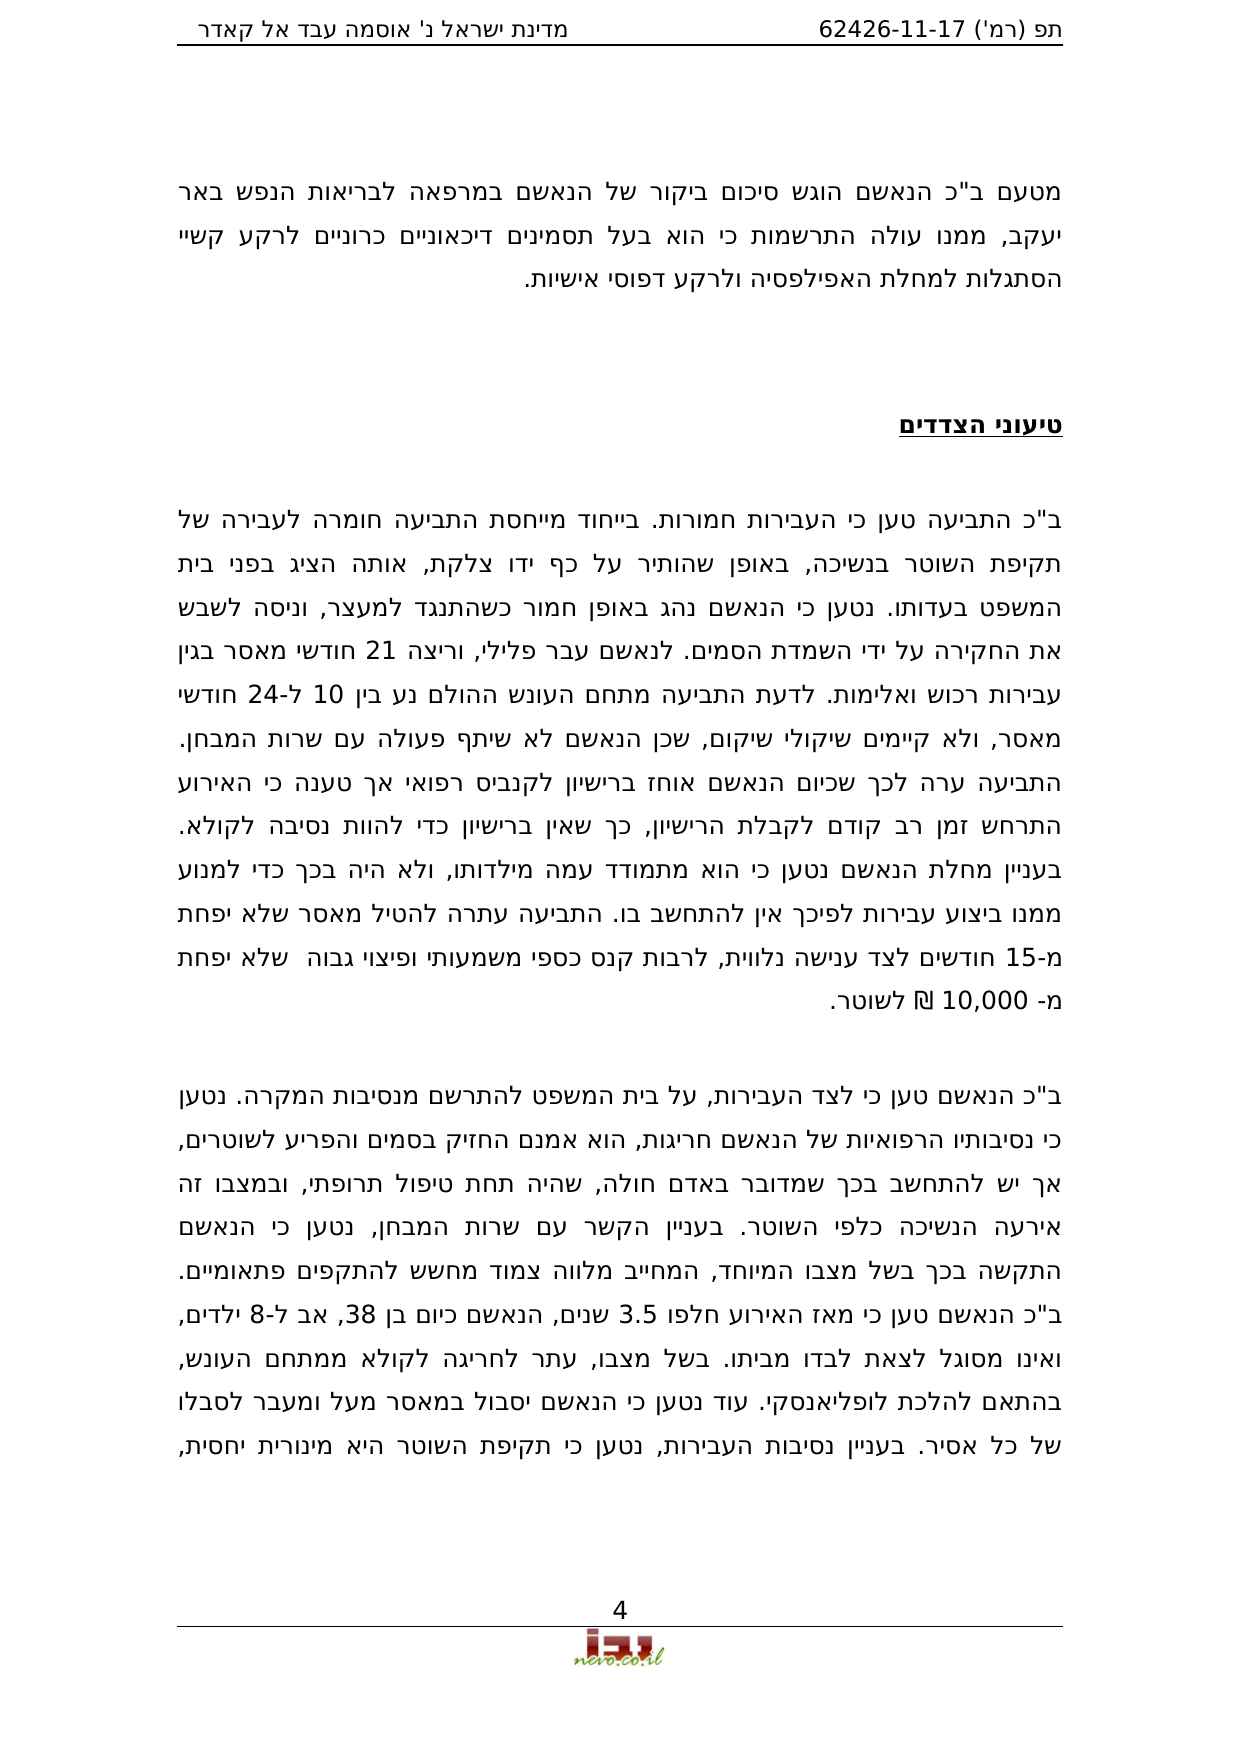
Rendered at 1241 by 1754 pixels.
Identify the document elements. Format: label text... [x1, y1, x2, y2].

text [177, 1081, 1063, 1461]
picture [574, 1628, 666, 1667]
text טיעוני הצדדים [177, 411, 1063, 440]
text ב"כ התביעה טען כי העבירות חמורות. בייחוד מייחסת התביעה חומרה לעבירה של תקיפת השוטר בנשיכה, באופן שהותיר על כף ידו צלקת, אותה הציג בפני בית המשפט בעדותו. נטען כי הנאשם נהג באופן חמור כשהתנגד למעצר, וניסה לשבש את החקירה על ידי השמדת הסמים. לנאשם עבר פלילי, וריצה 21 חודשי מאסר בגין עבירות רכוש ואלימות. לדעת התביעה מתחם העונש ההולם נע בין 10 ל-24 חודשי מאסר, ולא קיימים שיקולי שיקום, שכן הנאשם לא שיתף פעולה עם שרות המבחן. התביעה ערה לכך שכיום הנאשם אוחז ברישיון לקנביס רפואי אך טענה כי האירוע התרחש זמן רב קודם לקבלת הרישיון, כך שאין ברישיון כדי להוות נסיבה לקולא. בעניין מחלת הנאשם נטען כי הוא מתמודד עמה מילדותו, ולא היה בכך כדי למנוע ממנו ביצוע עבירות לפיכך אין להתחשב בו. התביעה עתרה להטיל מאסר שלא יפחת מ-15 חודשים לצד ענישה נלווית, לרבות קנס כספי משמעותי ופיצוי גבוה שלא יפחת מ- 10,000 ₪ לשוטר. [177, 505, 1063, 1016]
text מטעם ב"כ הנאשם הוגש סיכום ביקור של הנאשם במרפאה לבריאות הנפש באר יעקב, ממנו עולה התרשמות כי הוא בעל תסמינים דיכאוניים כרוניים לרקע קשיי הסתגלות למחלת האפילפסיה ולרקע דפוסי אישיות. [177, 177, 1063, 294]
